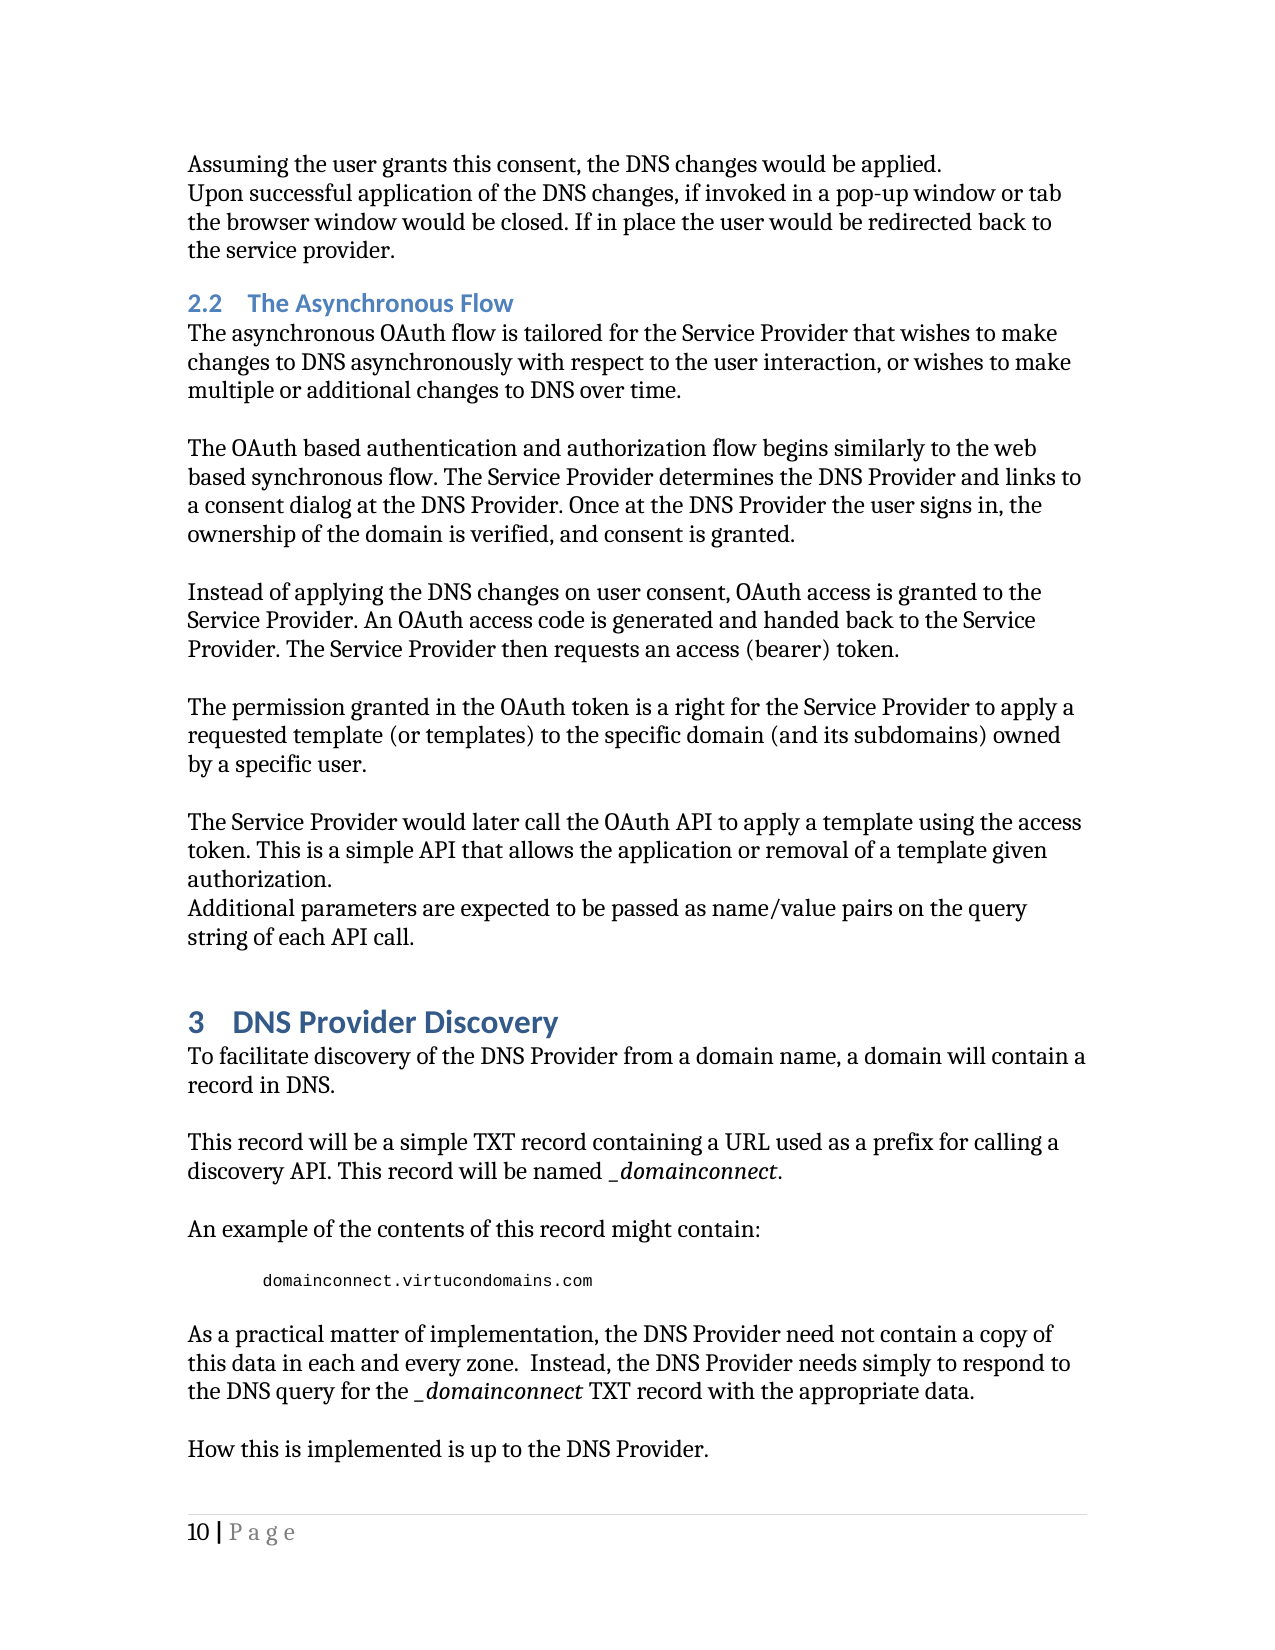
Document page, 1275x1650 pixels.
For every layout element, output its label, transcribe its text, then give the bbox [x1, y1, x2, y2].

text An example of the contents of this record might contain: [187, 1214, 1087, 1243]
subtitle The Asynchronous Flow [187, 286, 1087, 319]
text Assuming the user grants this consent, the DNS changes would be applied. [187, 150, 1087, 179]
text The asynchronous OAuth flow is tailored for the Service Provider that wishes to make changes to DNS asynchronously with respect to the user interaction, or wishes to make multiple or additional changes to DNS over time. [187, 319, 1087, 405]
text Instead of applying the DNS changes on user consent, OAuth access is granted to the Service Provider. An OAuth access code is generated and handed back to the Service Provider. The Service Provider then requests an access (bearer) token. [187, 578, 1087, 664]
text To facilitate discovery of the DNS Provider from a domain name, a domain will contain a record in DNS. [187, 1042, 1087, 1099]
text This record will be a simple TXT record containing a URL used as a prefix for calling a discovery API. This record will be named _domainconnect. [187, 1128, 1087, 1186]
text How this is implemented is up to the DNS Provider. [187, 1435, 1087, 1463]
text The permission granted in the OAuth token is a right for the Service Provider to apply a requested template (or templates) to the specific domain (and its subdomains) owned by a specific user. [187, 693, 1087, 779]
text Additional parameters are expected to be passed as name/value pairs on the query string of each API call. [187, 894, 1087, 951]
text The OAuth based authentication and authorization flow begins similarly to the web based synchronous flow. The Service Provider determines the DNS Provider and links to a consent dialog at the DNS Provider. Once at the DNS Provider the user signs in, the ownership of the domain is verified, and consent is granted. [187, 434, 1087, 549]
text domainconnect.virtucondomains.com [262, 1272, 1087, 1291]
text The Service Provider would later call the OAuth API to apply a template using the access token. This is a simple API that allows the application or removal of a template given authorization. [187, 808, 1087, 894]
text Upon successful application of the DNS changes, if invoked in a pop-up window or tab the browser window would be closed. If in place the user would be redirected back to the service provider. [187, 179, 1087, 265]
subtitle DNS Provider Discovery [187, 1001, 1087, 1042]
